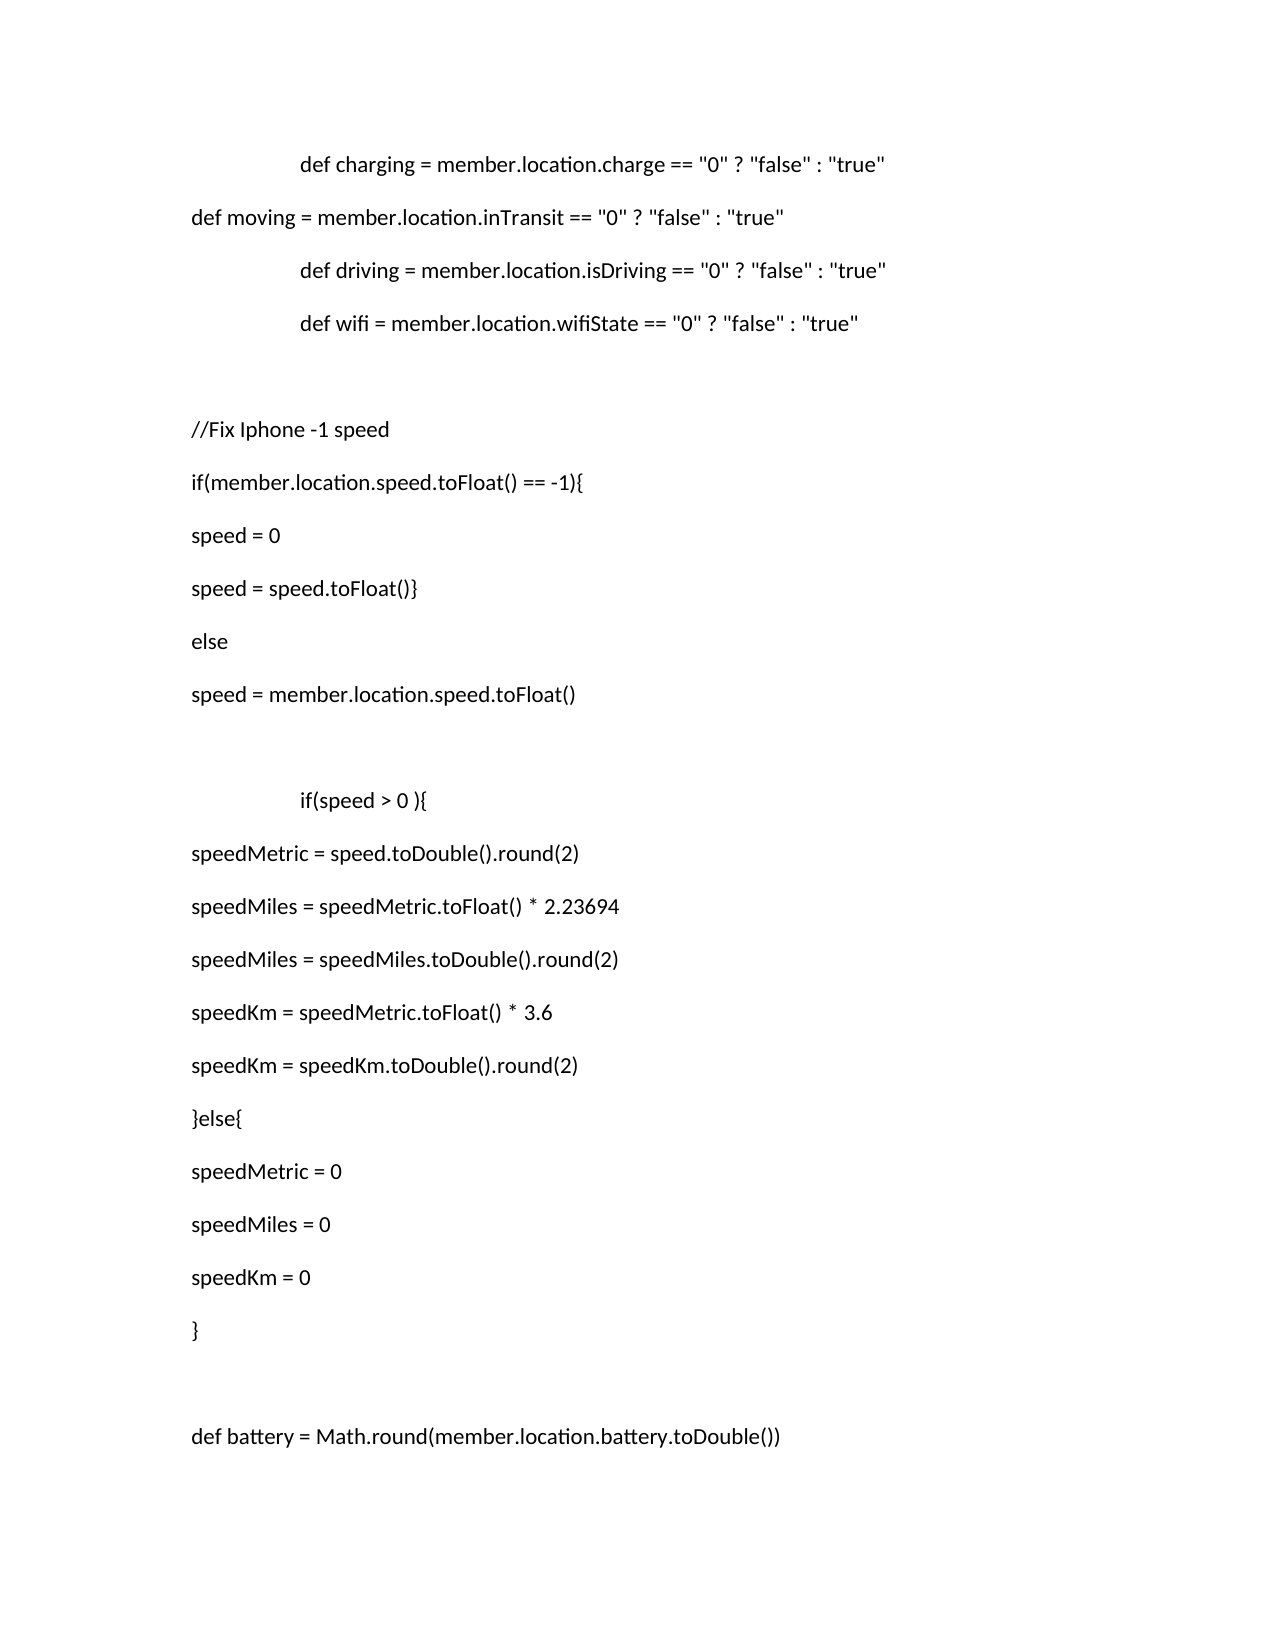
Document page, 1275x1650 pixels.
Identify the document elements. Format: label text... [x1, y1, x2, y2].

text if(member.location.speed.toFloat() == -1){ [150, 468, 1125, 496]
text }else{ [150, 1104, 1125, 1132]
text speedKm = speedMetric.toFloat() * 3.6 [150, 998, 1125, 1026]
text def wifi = member.location.wifiState == "0" ? "false" : "true" [150, 309, 1125, 337]
text speed = member.location.speed.toFloat() [150, 680, 1125, 708]
text speedMiles = 0 [150, 1210, 1125, 1238]
text //Fix Iphone -1 speed [150, 415, 1125, 443]
text speedKm = 0 [150, 1263, 1125, 1291]
text speedMetric = speed.toDouble().round(2) [150, 839, 1125, 867]
text speed = 0 [150, 521, 1125, 549]
text } [150, 1316, 1125, 1344]
text speedKm = speedKm.toDouble().round(2) [150, 1051, 1125, 1079]
text speed = speed.toFloat()} [150, 574, 1125, 602]
text def moving = member.location.inTransit == "0" ? "false" : "true" [150, 203, 1125, 231]
text def driving = member.location.isDriving == "0" ? "false" : "true" [150, 256, 1125, 284]
text speedMetric = 0 [150, 1157, 1125, 1185]
text def battery = Math.round(member.location.battery.toDouble()) [150, 1422, 1125, 1451]
text else [150, 627, 1125, 655]
text def charging = member.location.charge == "0" ? "false" : "true" [150, 150, 1125, 178]
text speedMiles = speedMiles.toDouble().round(2) [150, 945, 1125, 973]
text speedMiles = speedMetric.toFloat() * 2.23694 [150, 892, 1125, 920]
text if(speed > 0 ){ [150, 786, 1125, 814]
